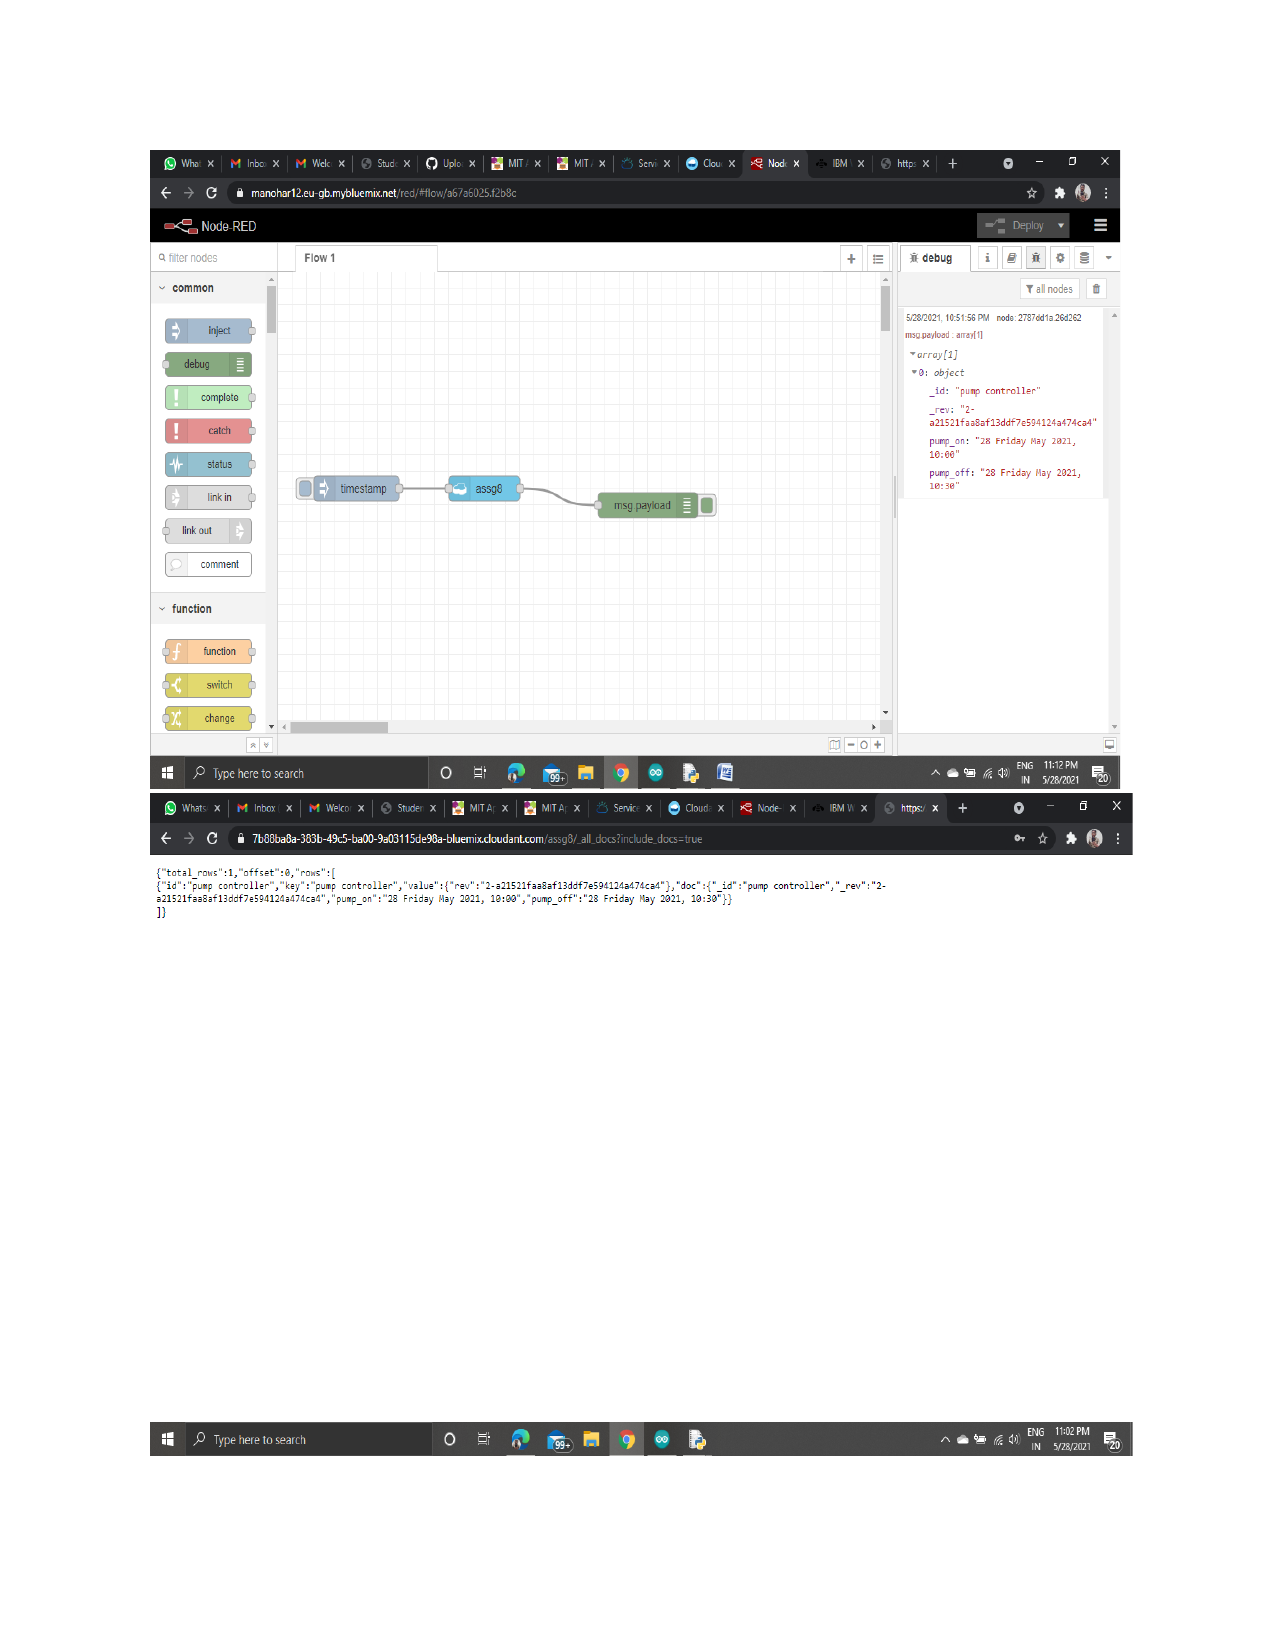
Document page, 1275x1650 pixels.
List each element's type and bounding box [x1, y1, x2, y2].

picture [150, 793, 1133, 1456]
picture [150, 150, 1121, 789]
